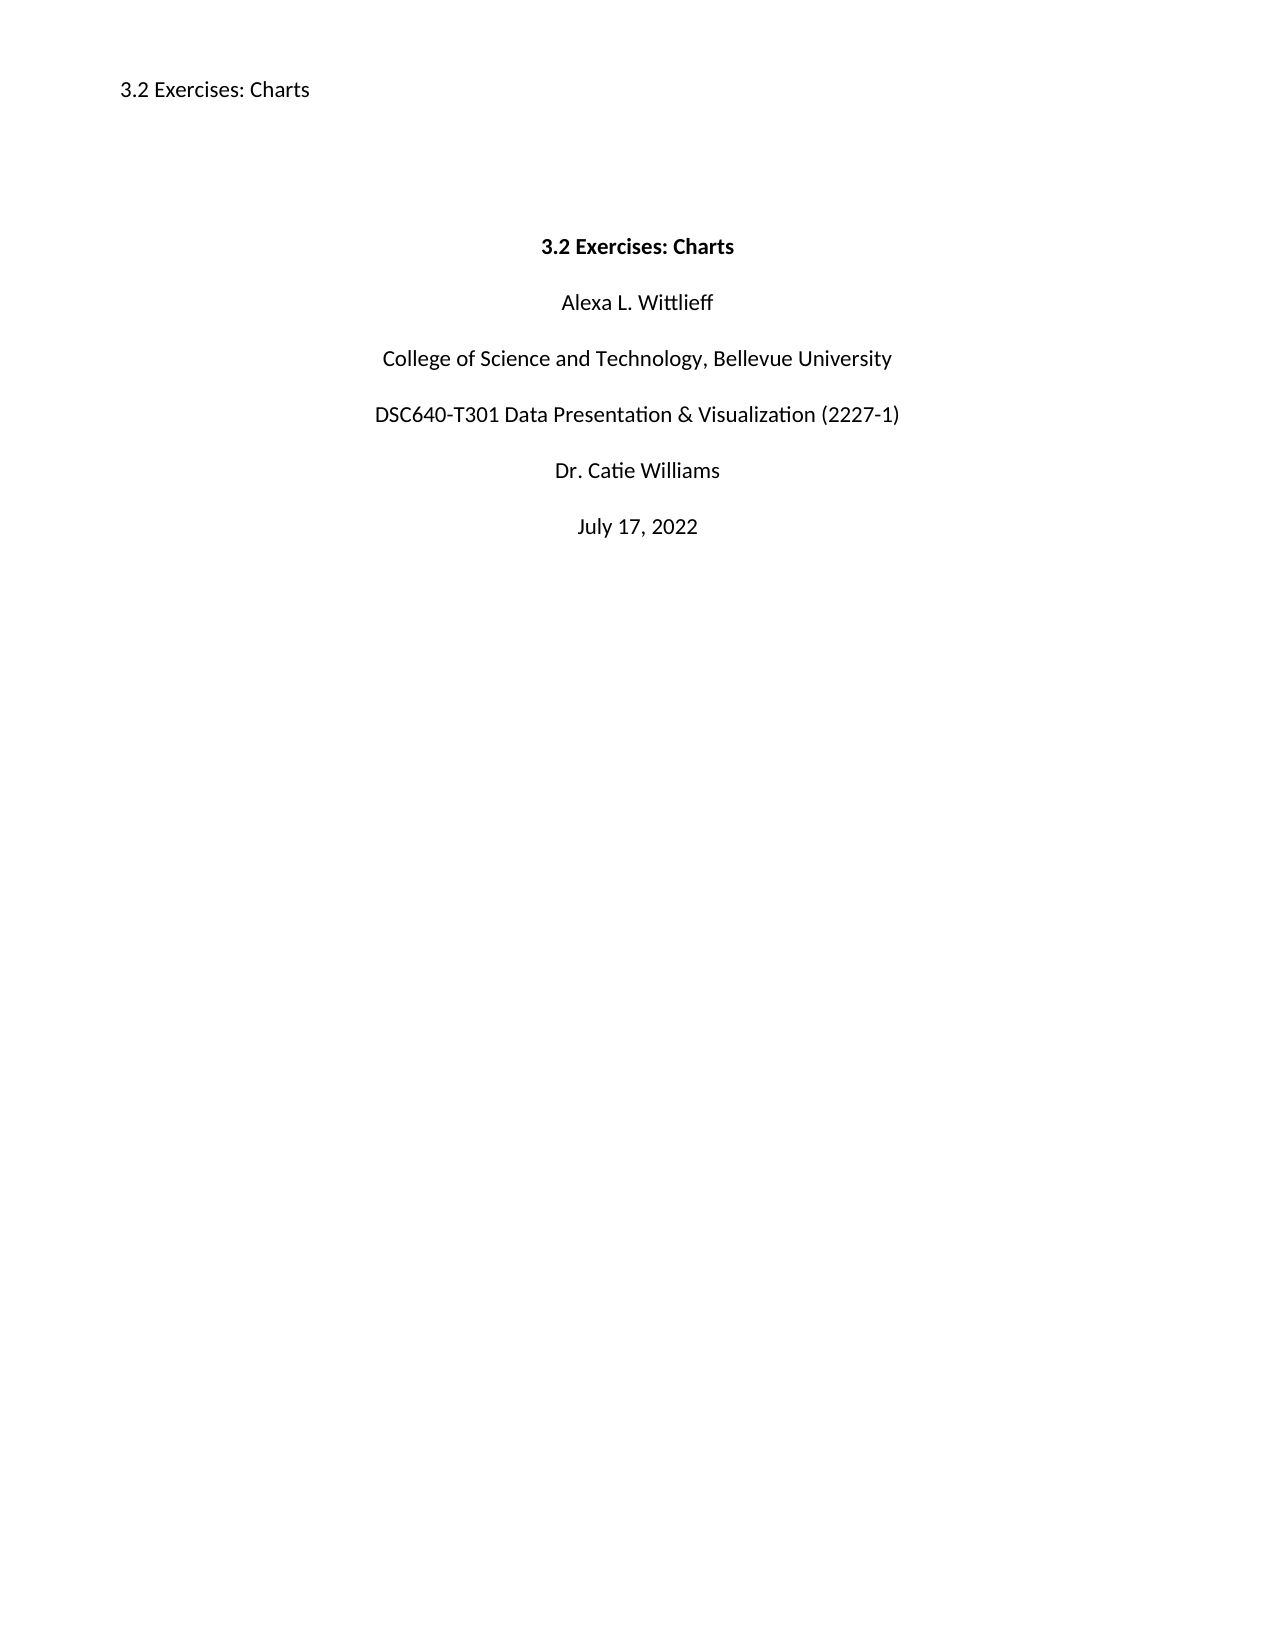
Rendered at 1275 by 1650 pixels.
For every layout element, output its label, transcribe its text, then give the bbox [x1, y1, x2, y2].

text Dr. Catie Williams [120, 456, 1155, 484]
text DSC640-T301 Data Presentation & Visualization (2227-1) [120, 400, 1155, 428]
text July 17, 2022 [120, 512, 1155, 540]
text 3.2 Exercises: Charts [120, 232, 1155, 260]
text Alexa L. Wittlieff [120, 288, 1155, 316]
text College of Science and Technology, Bellevue University [120, 344, 1155, 372]
